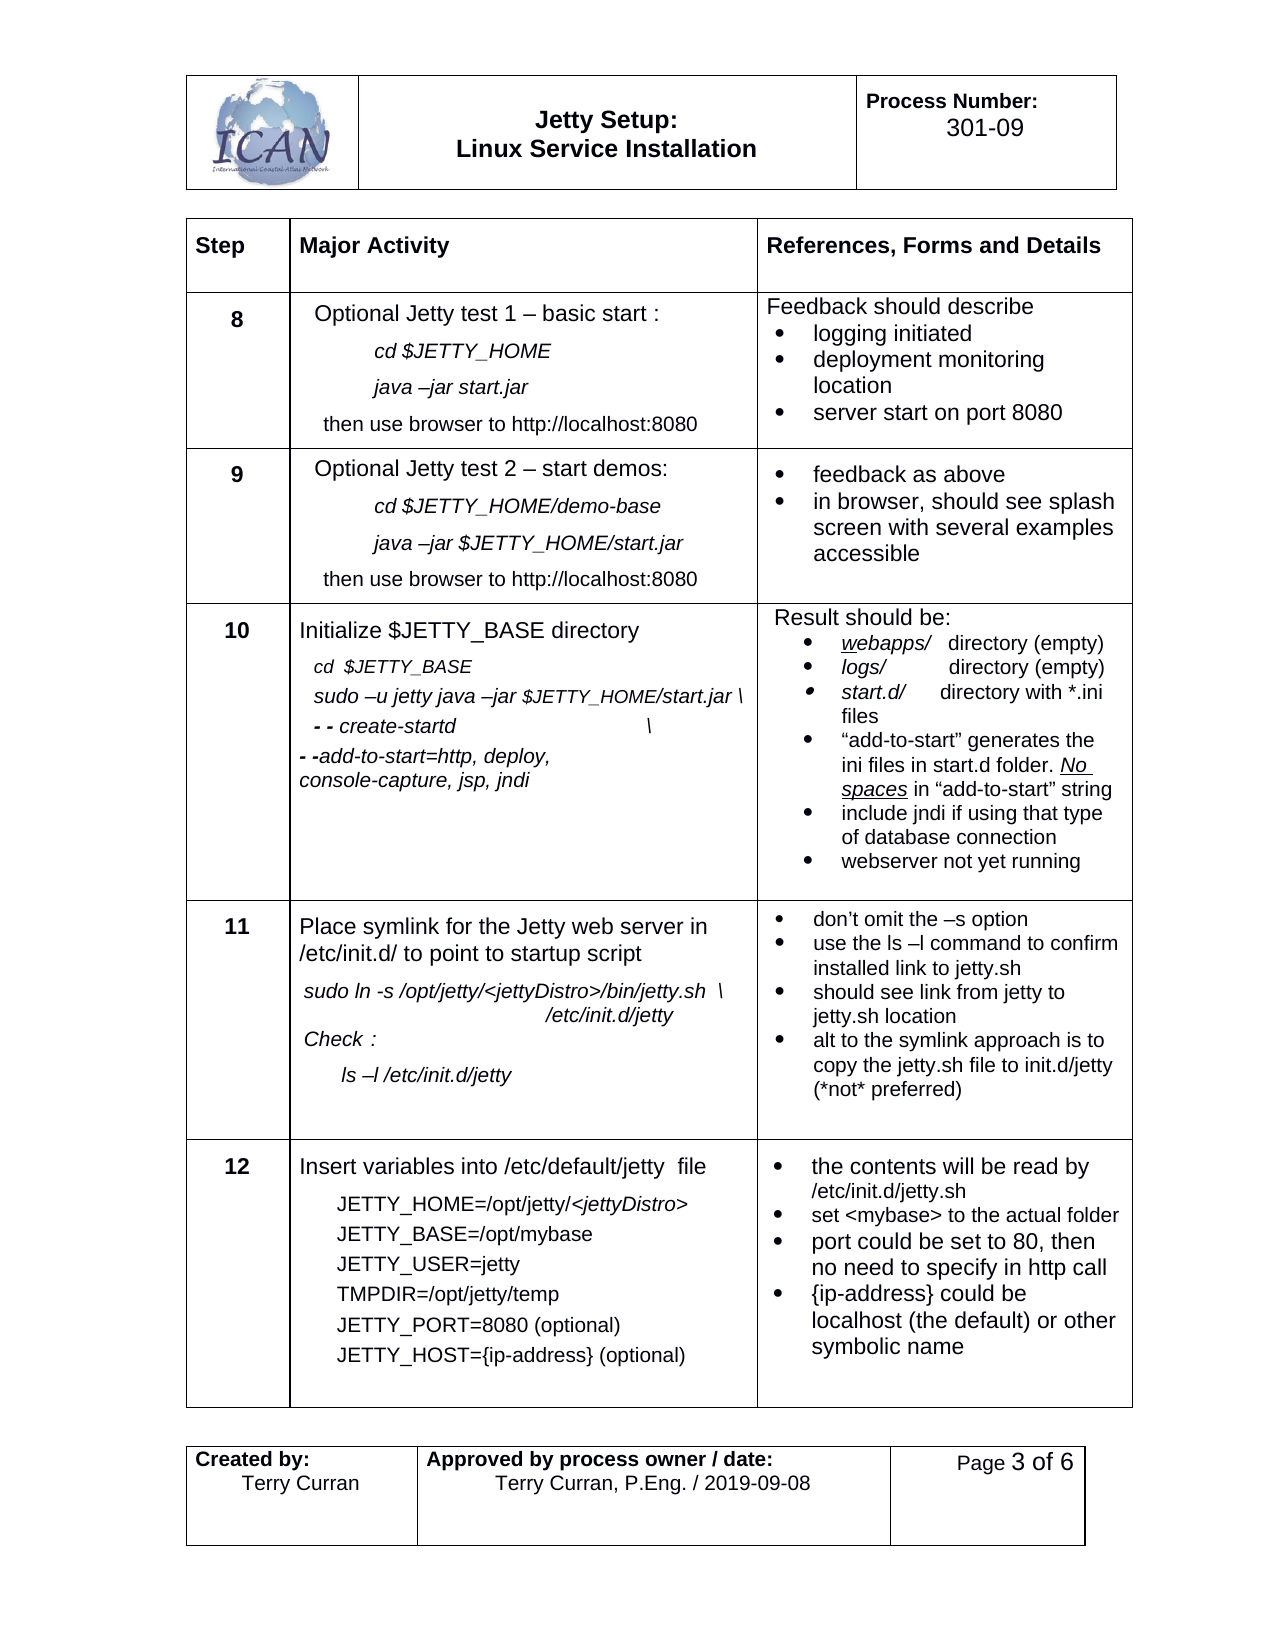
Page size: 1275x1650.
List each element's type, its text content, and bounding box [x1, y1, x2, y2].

table_header Major Activity [291, 219, 757, 292]
table_cell Optional Jetty test 2 – start demos: cd $JETTY_HOME/demo-base java –jar $JETTY_HOME/start.jar then use browser to http://localhost:8080 [291, 449, 757, 603]
table_cell 12 [187, 1140, 289, 1407]
table_cell Initialize $JETTY_BASE directory cd $JETTY_BASE sudo –u jetty java –jar $JETTY_HOME/start.jar \ - - create-startd \ - -add-to-start=http, deploy, console-capture, jsp, jndi [291, 604, 757, 900]
table_cell don’t omit the –s option use the ls –l command to confirm installed link to jetty.sh should see link from jetty to jetty.sh location alt to the symlink approach is to copy the jetty.sh file to init.d/jetty (*not* preferred) [758, 901, 1132, 1139]
table_cell Result should be: webapps/ directory (empty) logs/ directory (empty) start.d/ directory with *.ini files “add-to-start” generates the ini files in start.d folder. No spaces in “add-to-start” string include jndi if using that type of database connection webserver not yet running [758, 604, 1132, 900]
table_cell Place symlink for the Jetty web server in /etc/init.d/ to point to startup script sudo ln -s /opt/jetty/<jettyDistro>/bin/jetty.sh \ /etc/init.d/jetty Check : ls –l /etc/init.d/jetty [291, 901, 757, 1139]
table_cell Optional Jetty test 1 – basic start : cd $JETTY_HOME java –jar start.jar then use browser to http://localhost:8080 [291, 293, 757, 448]
table_cell 8 [187, 293, 289, 448]
table_cell feedback as above in browser, should see splash screen with several examples accessible [758, 449, 1132, 603]
table_cell 10 [187, 604, 289, 900]
table_cell 9 [187, 449, 289, 603]
table_cell Insert variables into /etc/default/jetty file JETTY_HOME=/opt/jetty/<jettyDistro> JETTY_BASE=/opt/mybase JETTY_USER=jetty TMPDIR=/opt/jetty/temp JETTY_PORT=8080 (optional) JETTY_HOST={ip-address} (optional) [291, 1140, 757, 1407]
table_cell the contents will be read by /etc/init.d/jetty.sh set <mybase> to the actual folder port could be set to 80, then no need to specify in http call {ip-address} could be localhost (the default) or other symbolic name [758, 1140, 1132, 1407]
table_header References, Forms and Details [758, 219, 1132, 292]
table_header Step [187, 219, 289, 292]
picture [195, 76, 346, 189]
table_cell 11 [187, 901, 289, 1139]
table_cell Feedback should describe logging initiated deployment monitoring location server start on port 8080 [758, 293, 1132, 448]
